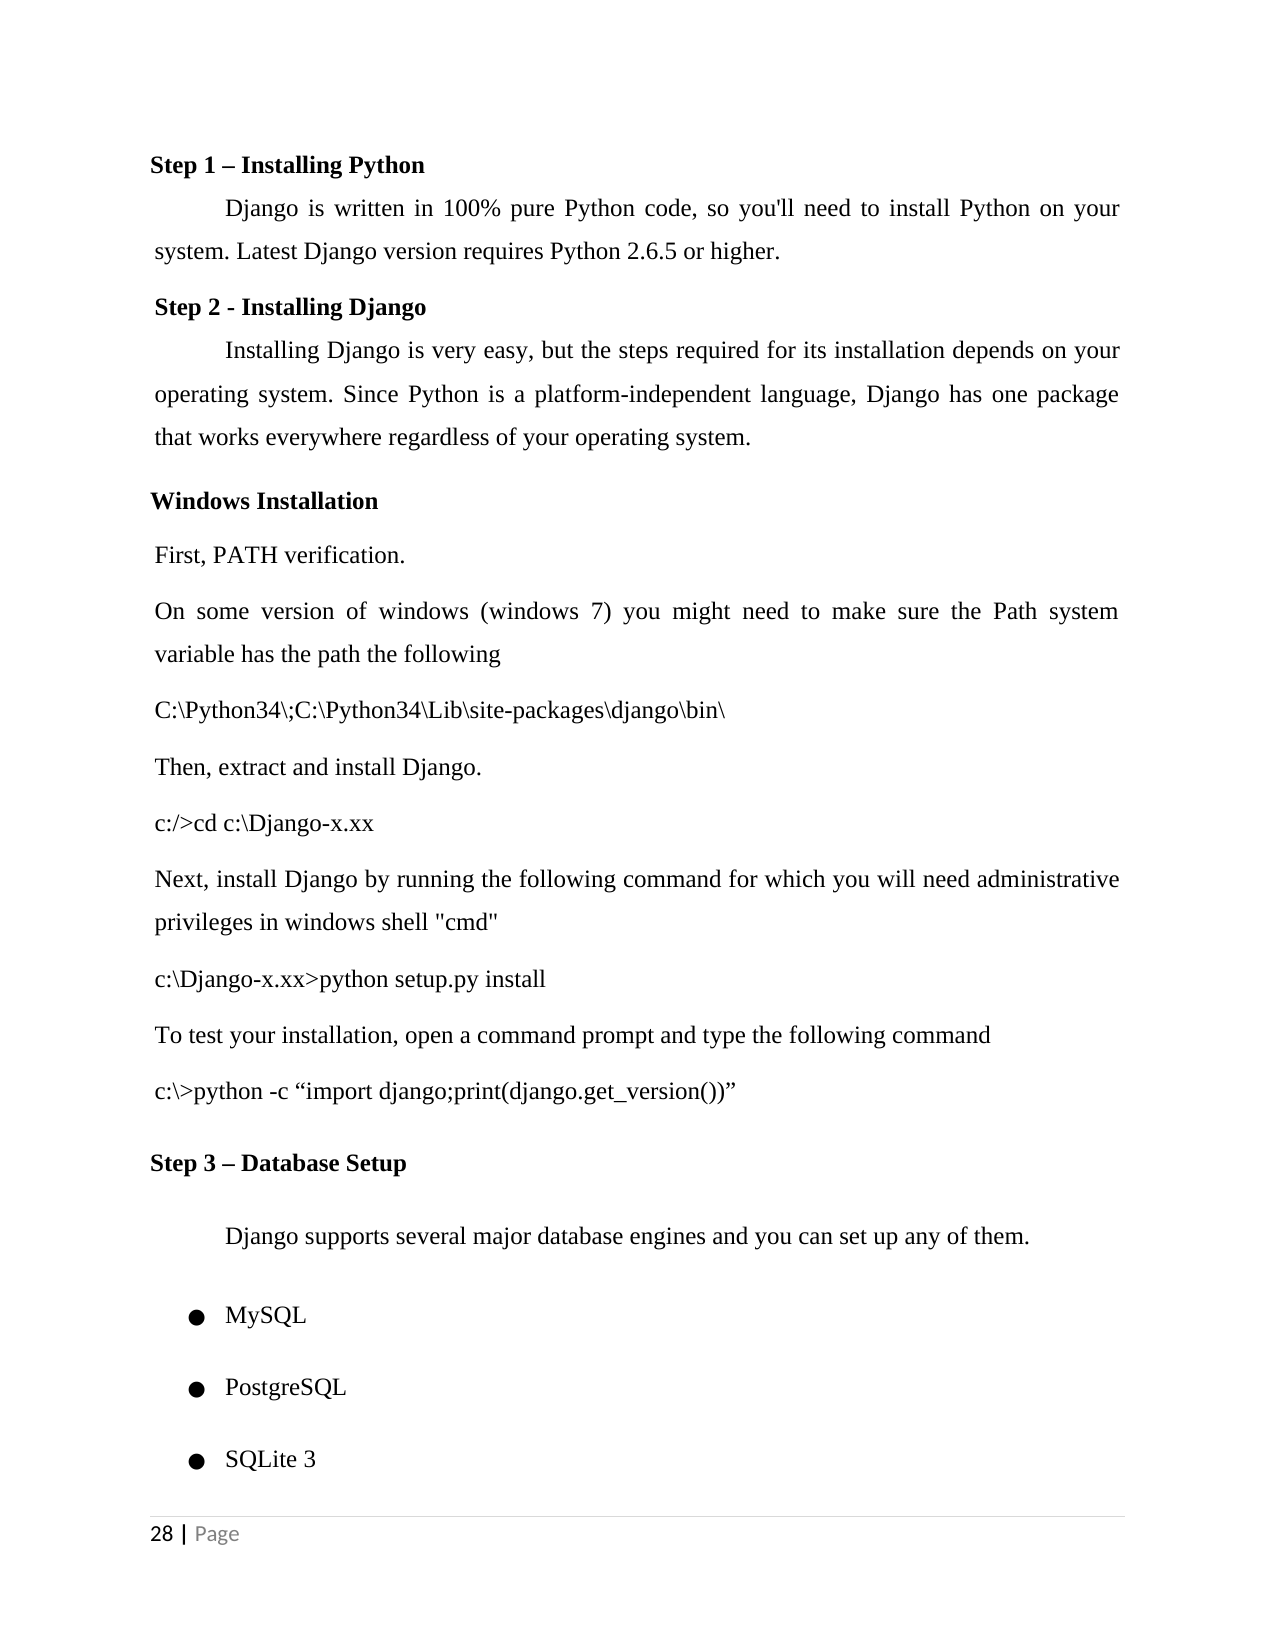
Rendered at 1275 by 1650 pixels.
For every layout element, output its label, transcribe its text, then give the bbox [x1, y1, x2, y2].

text Django supports several major database engines and you can set up any of them. [154, 1221, 1121, 1249]
list SQLite 3 [187, 1437, 1125, 1479]
text Next, install Django by running the following command for which you will need administrative privileges in windows shell "cmd" [154, 864, 1121, 936]
subtitle Windows Installation [150, 486, 1125, 514]
subtitle Step 3 – Database Setup [150, 1148, 1125, 1177]
text On some version of windows (windows 7) you might need to make sure the Path system variable has the path the following [154, 596, 1121, 668]
text Then, extract and install Django. [154, 752, 1121, 781]
list MySQL [187, 1293, 1125, 1336]
text c:\Django-x.xx>python setup.py install [154, 964, 1121, 992]
text Installing Django is very easy, but the steps required for its installation depends on your operating system. Since Python is a platform-independent language, Django has one package that works everywhere regardless of your operating system. [154, 336, 1121, 451]
text c:/>cd c:\Django-x.xx [154, 808, 1121, 837]
text Django is written in 100% pure Python code, so you'll need to install Python on your system. Latest Django version requires Python 2.6.5 or higher. [154, 193, 1121, 265]
subtitle Step 1 – Installing Python [150, 150, 1125, 179]
text C:\Python34\;C:\Python34\Lib\site-packages\django\bin\ [154, 696, 1121, 724]
text To test your installation, open a command prompt and type the following command [154, 1020, 1121, 1049]
text c:\>python -c “import django;print(django.get_version())” [154, 1076, 1121, 1105]
text Step 2 - Installing Django [154, 292, 1121, 321]
list PostgreSQL [187, 1365, 1125, 1408]
text First, PATH verification. [154, 540, 1121, 569]
